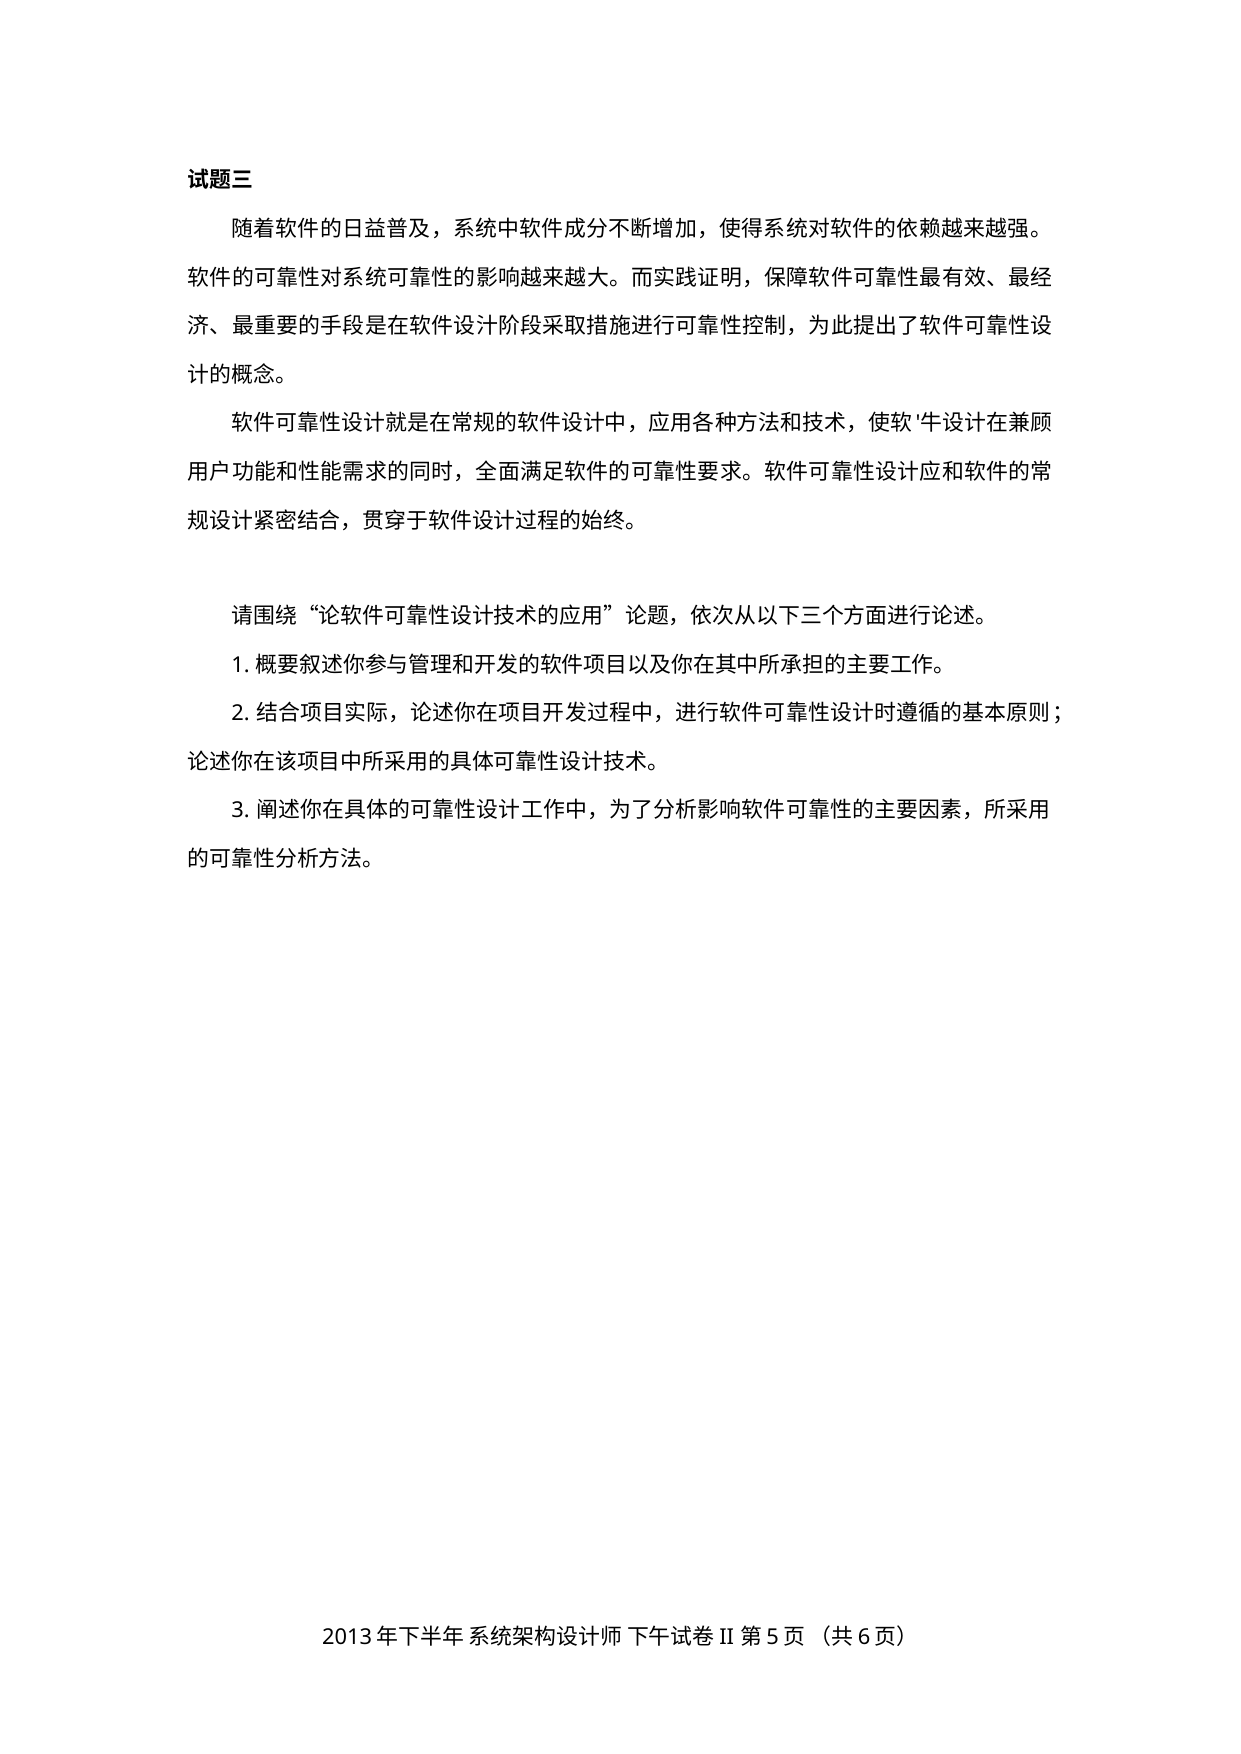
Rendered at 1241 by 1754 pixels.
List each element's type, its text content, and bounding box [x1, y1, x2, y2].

text 1. 概要叙述你参与管理和开发的软件项目以及你在其中所承担的主要工作。 [187, 646, 1053, 679]
text 2. 结合项目实际，论述你在项目开发过程中，进行软件可靠性设计时遵循的基本原则；论述你在该项目中所采用的具体可靠性设计技术。 [187, 695, 1053, 776]
text 请围绕“论软件可靠性设计技术的应用”论题，依次从以下三个方面进行论述。 [187, 598, 1053, 631]
text 软件可靠性设计就是在常规的软件设计中，应用各种方法和技术，使软'牛设计在兼顾用户功能和性能需求的同时，全面满足软件的可靠性要求。软件可靠性设计应和软件的常规设计紧密结合，贯穿于软件设计过程的始终。 [187, 405, 1053, 535]
text 3. 阐述你在具体的可靠性设计工作中，为了分析影响软件可靠性的主要因素，所采用的可靠性分析方法。 [187, 792, 1053, 873]
text 试题三 [187, 162, 1053, 194]
text 随着软件的日益普及，系统中软件成分不断增加，使得系统对软件的依赖越来越强。软件的可靠性对系统可靠性的影响越来越大。而实践证明，保障软件可靠性最有效、最经济、最重要的手段是在软件设汁阶段采取措施进行可靠性控制，为此提出了软件可靠性设计的概念。 [187, 210, 1053, 389]
